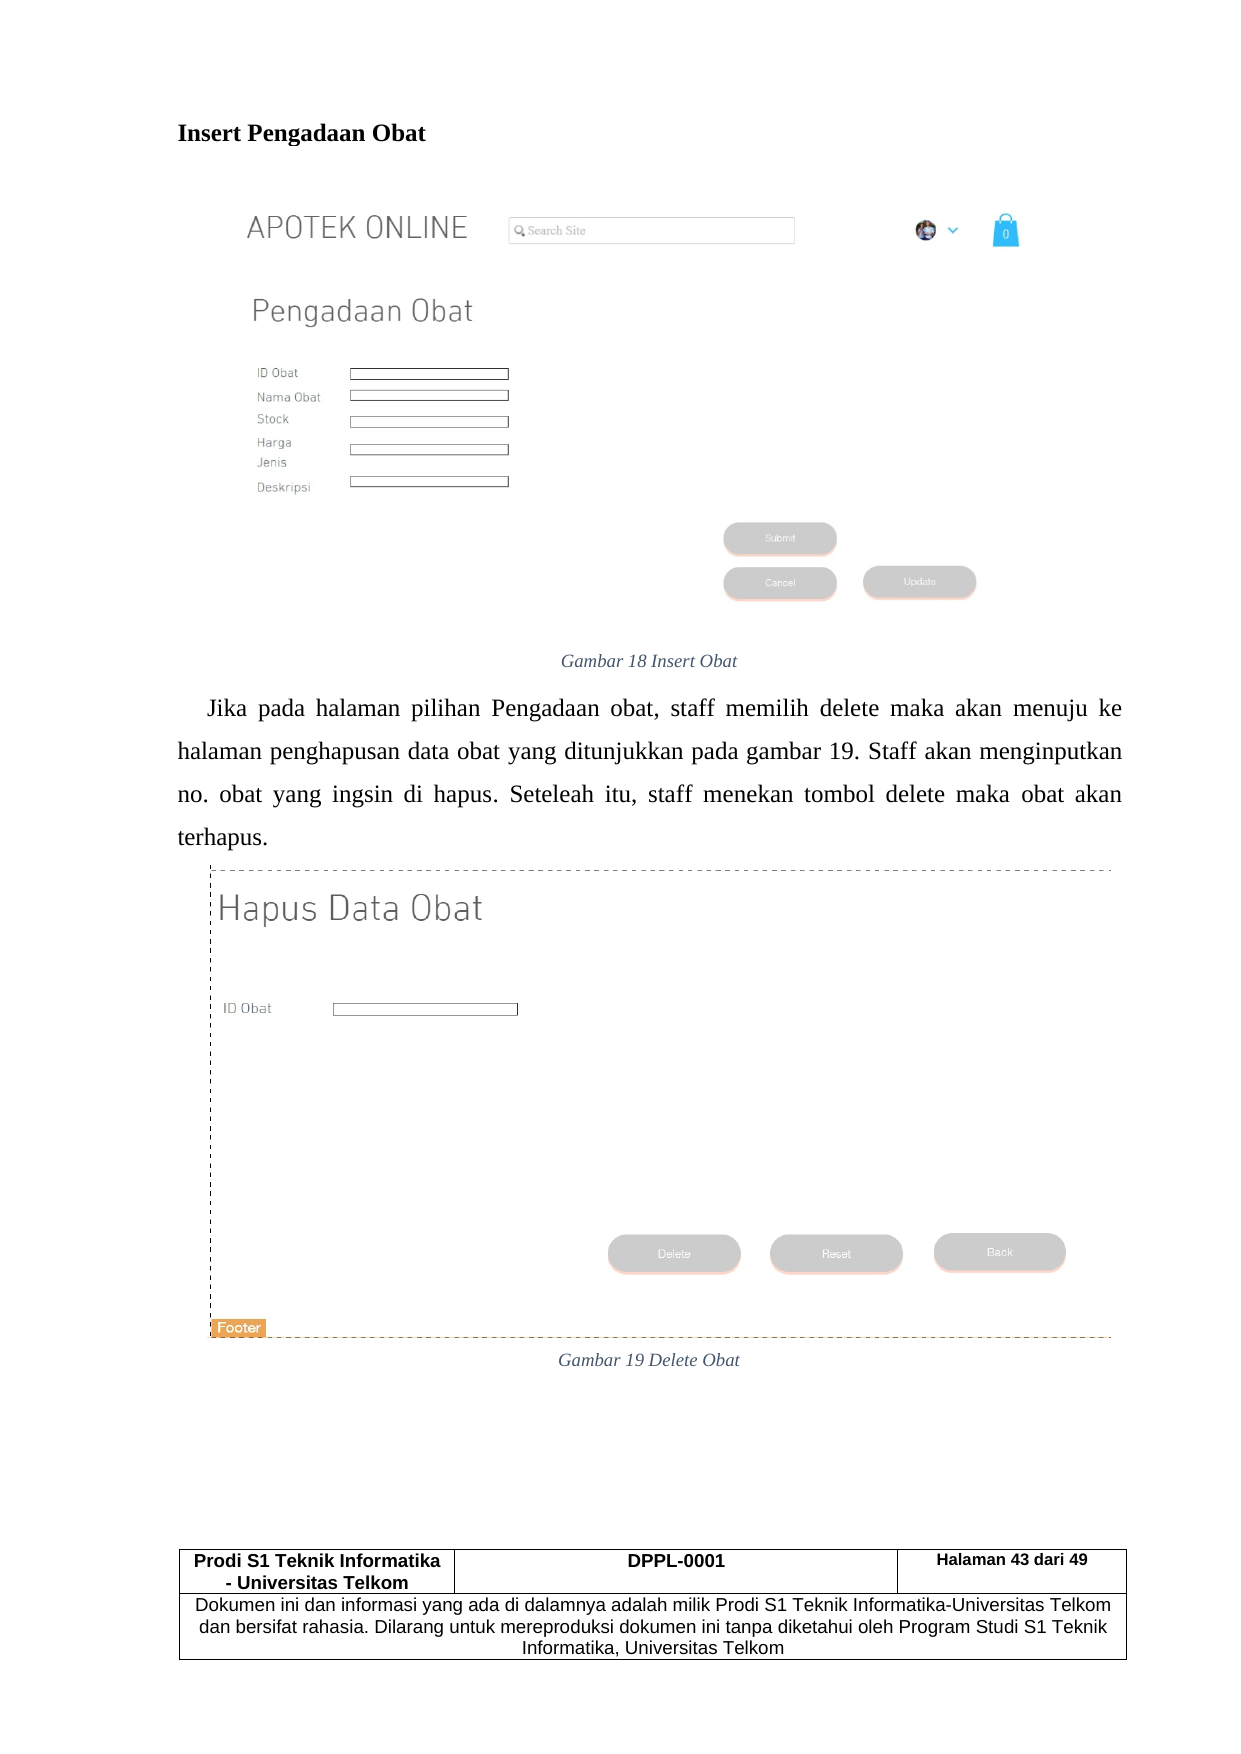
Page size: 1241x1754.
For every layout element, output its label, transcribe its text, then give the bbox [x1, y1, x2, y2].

picture [237, 146, 1062, 651]
text Gambar 19 Delete Obat [177, 1349, 1122, 1371]
text Gambar 18 Insert Obat [177, 650, 1122, 672]
text Jika pada halaman pilihan Pengadaan obat, staff memilih delete maka akan menuju ke halaman penghapusan data obat yang ditunjukkan pada gambar 19. Staff akan menginputkan no. obat yang ingsin di hapus. Seteleah itu, staff menekan tombol delete maka obat akan terhapus. [177, 693, 1122, 851]
picture [206, 865, 1112, 1338]
text Insert Pengadaan Obat [177, 118, 1122, 147]
